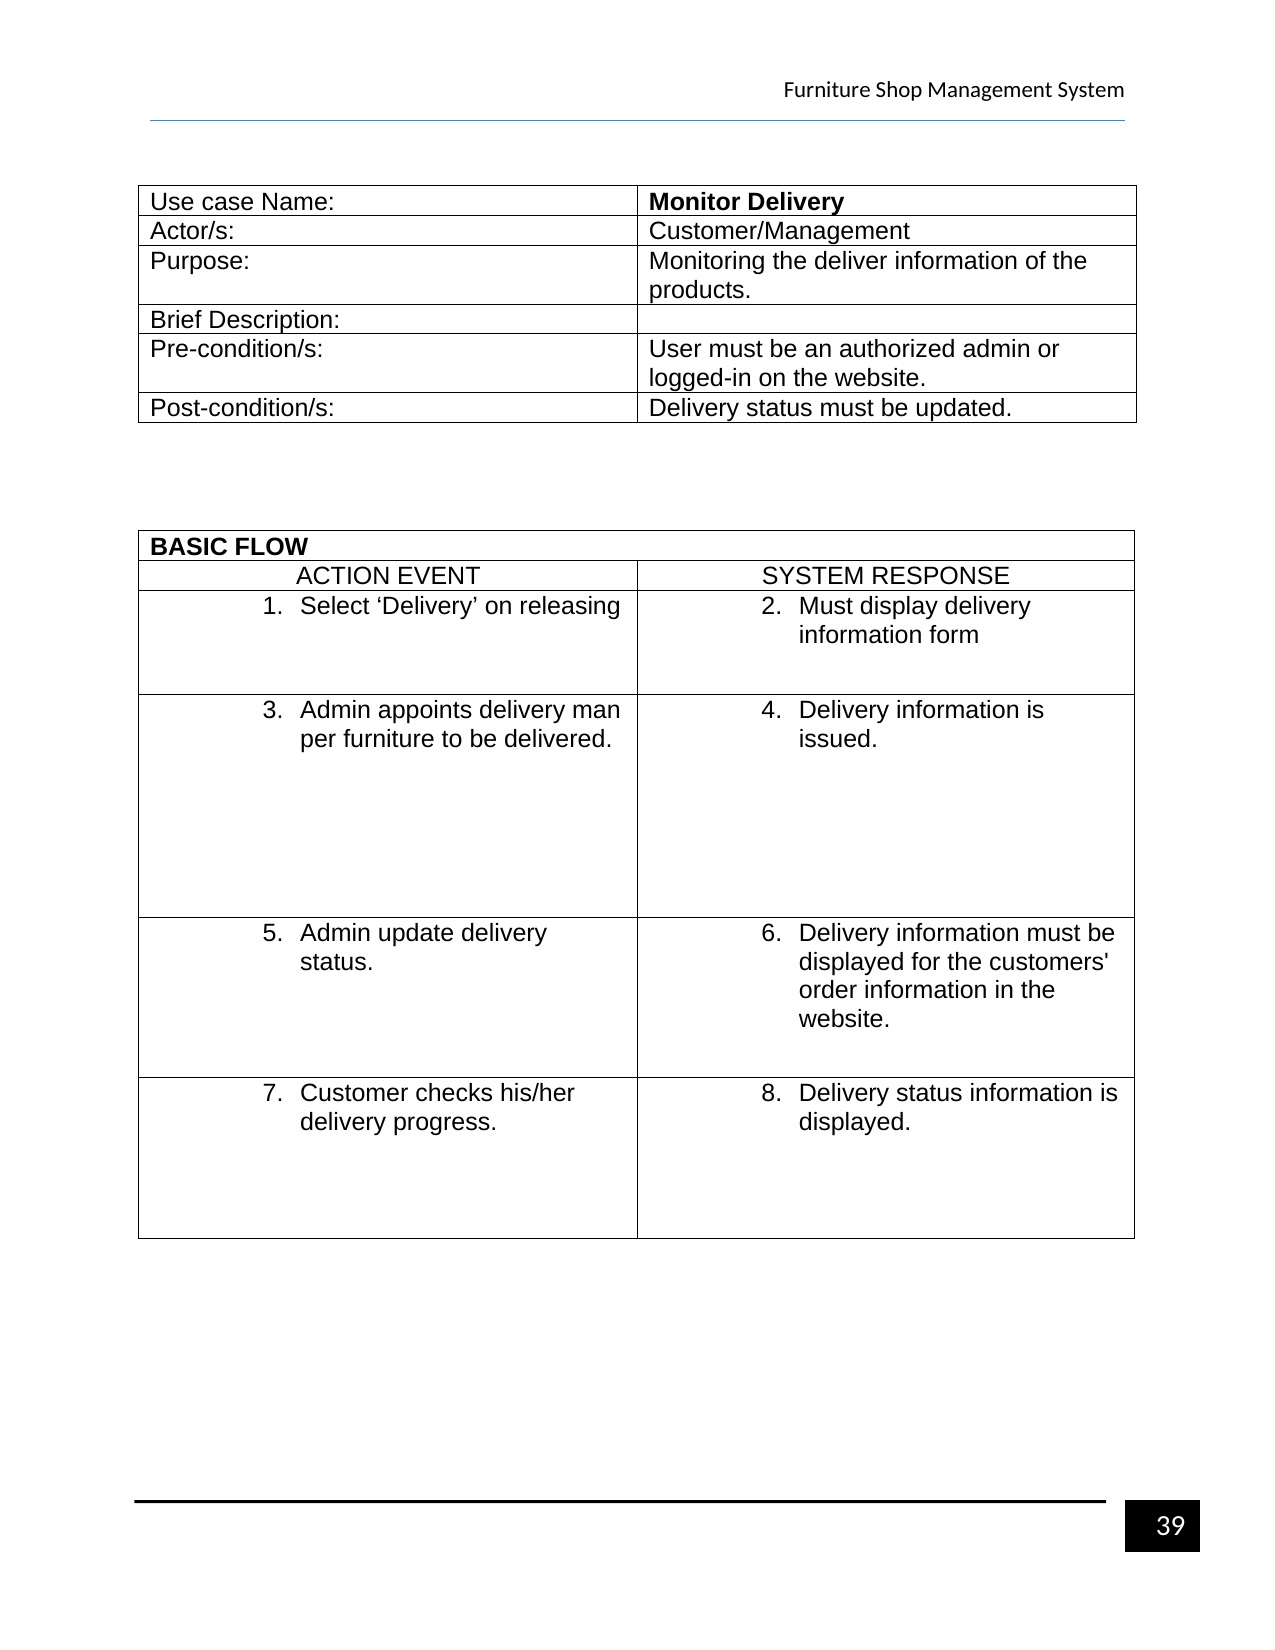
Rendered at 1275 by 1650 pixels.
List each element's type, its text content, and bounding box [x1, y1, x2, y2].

table_cell Customer/Management [638, 216, 1136, 245]
table_cell SYSTEM RESPONSE [638, 561, 1134, 590]
table_cell Delivery status information is displayed. [638, 1078, 1134, 1237]
table_cell Actor/s: [139, 216, 637, 245]
table_cell [638, 305, 1136, 333]
table_cell Delivery information is issued. [638, 695, 1134, 917]
table_cell User must be an authorized admin or logged-in on the website. [638, 334, 1136, 392]
table_cell Delivery information must be displayed for the customers' order information in the website. [638, 918, 1134, 1077]
table_cell Admin appoints delivery man per furniture to be delivered. [139, 695, 637, 917]
table_cell Customer checks his/her delivery progress. [139, 1078, 637, 1237]
table_cell Pre-condition/s: [139, 334, 637, 392]
table_cell Must display delivery information form [638, 591, 1134, 694]
table_cell Monitoring the deliver information of the products. [638, 246, 1136, 303]
table_cell Select ‘Delivery’ on releasing [139, 591, 637, 694]
table_cell Purpose: [139, 246, 637, 303]
table_cell Delivery status must be updated. [638, 393, 1136, 422]
table_cell ACTION EVENT [139, 561, 637, 590]
table_header Monitor Delivery [638, 186, 1136, 215]
table_header BASIC FLOW [139, 531, 1134, 560]
table_header Use case Name: [139, 186, 637, 215]
table_cell Post-condition/s: [139, 393, 637, 422]
table_cell Admin update delivery status. [139, 918, 637, 1077]
table_cell Brief Description: [139, 305, 637, 333]
